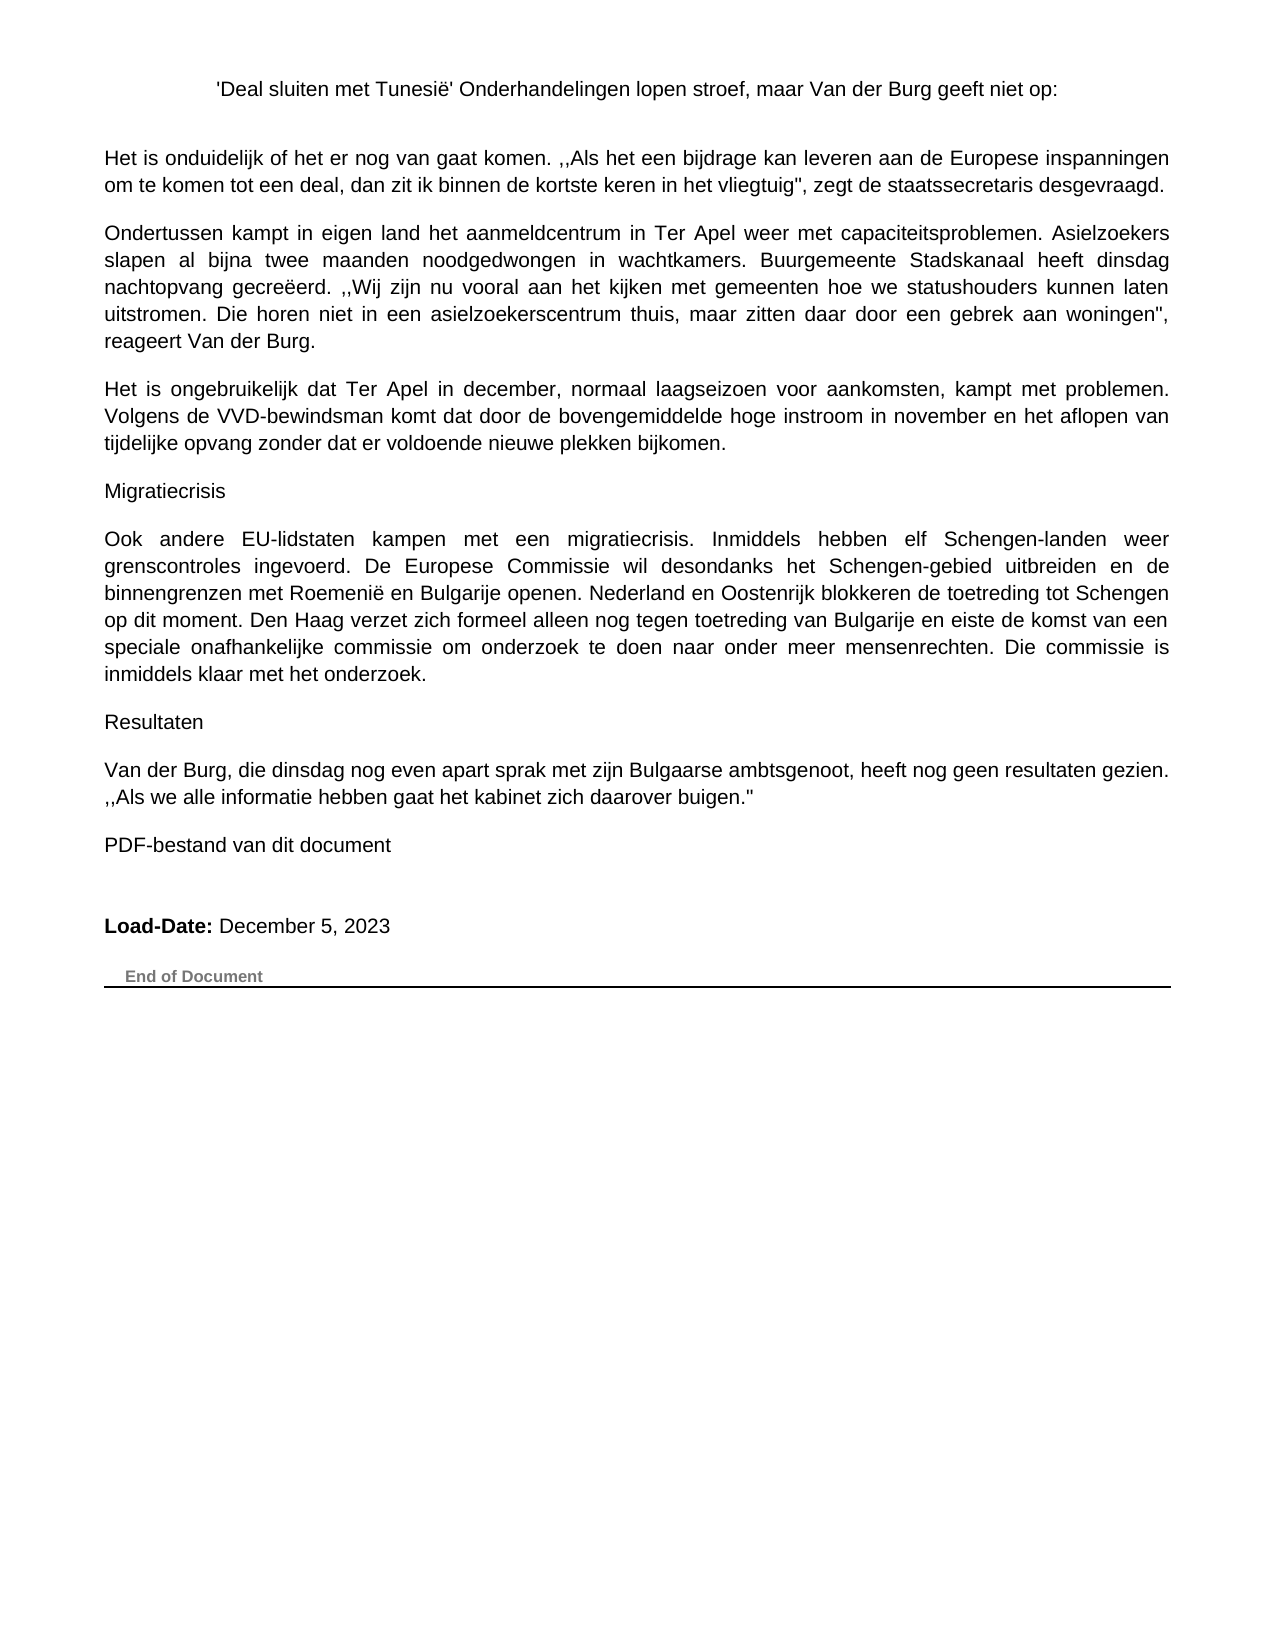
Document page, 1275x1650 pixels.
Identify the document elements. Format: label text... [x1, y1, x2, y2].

text Ondertussen kampt in eigen land het aanmeldcentrum in Ter Apel weer met capaciteitsproblemen. Asielzoekers slapen al bijna twee maanden noodgedwongen in wachtkamers. Buurgemeente Stadskanaal heeft dinsdag nachtopvang gecreëerd. ,,Wij zijn nu vooral aan het kijken met gemeenten hoe we statushouders kunnen laten uitstromen. Die horen niet in een asielzoekerscentrum thuis, maar zitten daar door een gebrek aan woningen", reageert Van der Burg. [104, 217, 1171, 353]
text Migratiecrisis [104, 476, 1171, 503]
text Resultaten [104, 707, 1171, 734]
text Het is onduidelijk of het er nog van gaat komen. ,,Als het een bijdrage kan leveren aan de Europese inspanningen om te komen tot een deal, dan zit ik binnen de kortste keren in het vliegtuig", zegt de staatssecretaris desgevraagd. [104, 142, 1171, 196]
text PDF-bestand van dit document [104, 830, 1171, 857]
text Load-Date: December 5, 2023 [104, 882, 1171, 938]
text End of Document [125, 966, 1171, 986]
text Het is ongebruikelijk dat Ter Apel in december, normaal laagseizoen voor aankomsten, kampt met problemen. Volgens de VVD-bewindsman komt dat door de bovengemiddelde hoge instroom in november en het aflopen van tijdelijke opvang zonder dat er voldoende nieuwe plekken bijkomen. [104, 373, 1171, 455]
text Van der Burg, die dinsdag nog even apart sprak met zijn Bulgaarse ambtsgenoot, heeft nog geen resultaten gezien. ,,Als we alle informatie hebben gaat het kabinet zich daarover buigen." [104, 755, 1171, 809]
text Ook andere EU-lidstaten kampen met een migratiecrisis. Inmiddels hebben elf Schengen-landen weer grenscontroles ingevoerd. De Europese Commissie wil desondanks het Schengen-gebied uitbreiden en de binnengrenzen met Roemenië en Bulgarije openen. Nederland en Oostenrijk blokkeren de toetreding tot Schengen op dit moment. Den Haag verzet zich formeel alleen nog tegen toetreding van Bulgarije en eiste de komst van een speciale onafhankelijke commissie om onderzoek te doen naar onder meer mensenrechten. Die commissie is inmiddels klaar met het onderzoek. [104, 523, 1171, 686]
